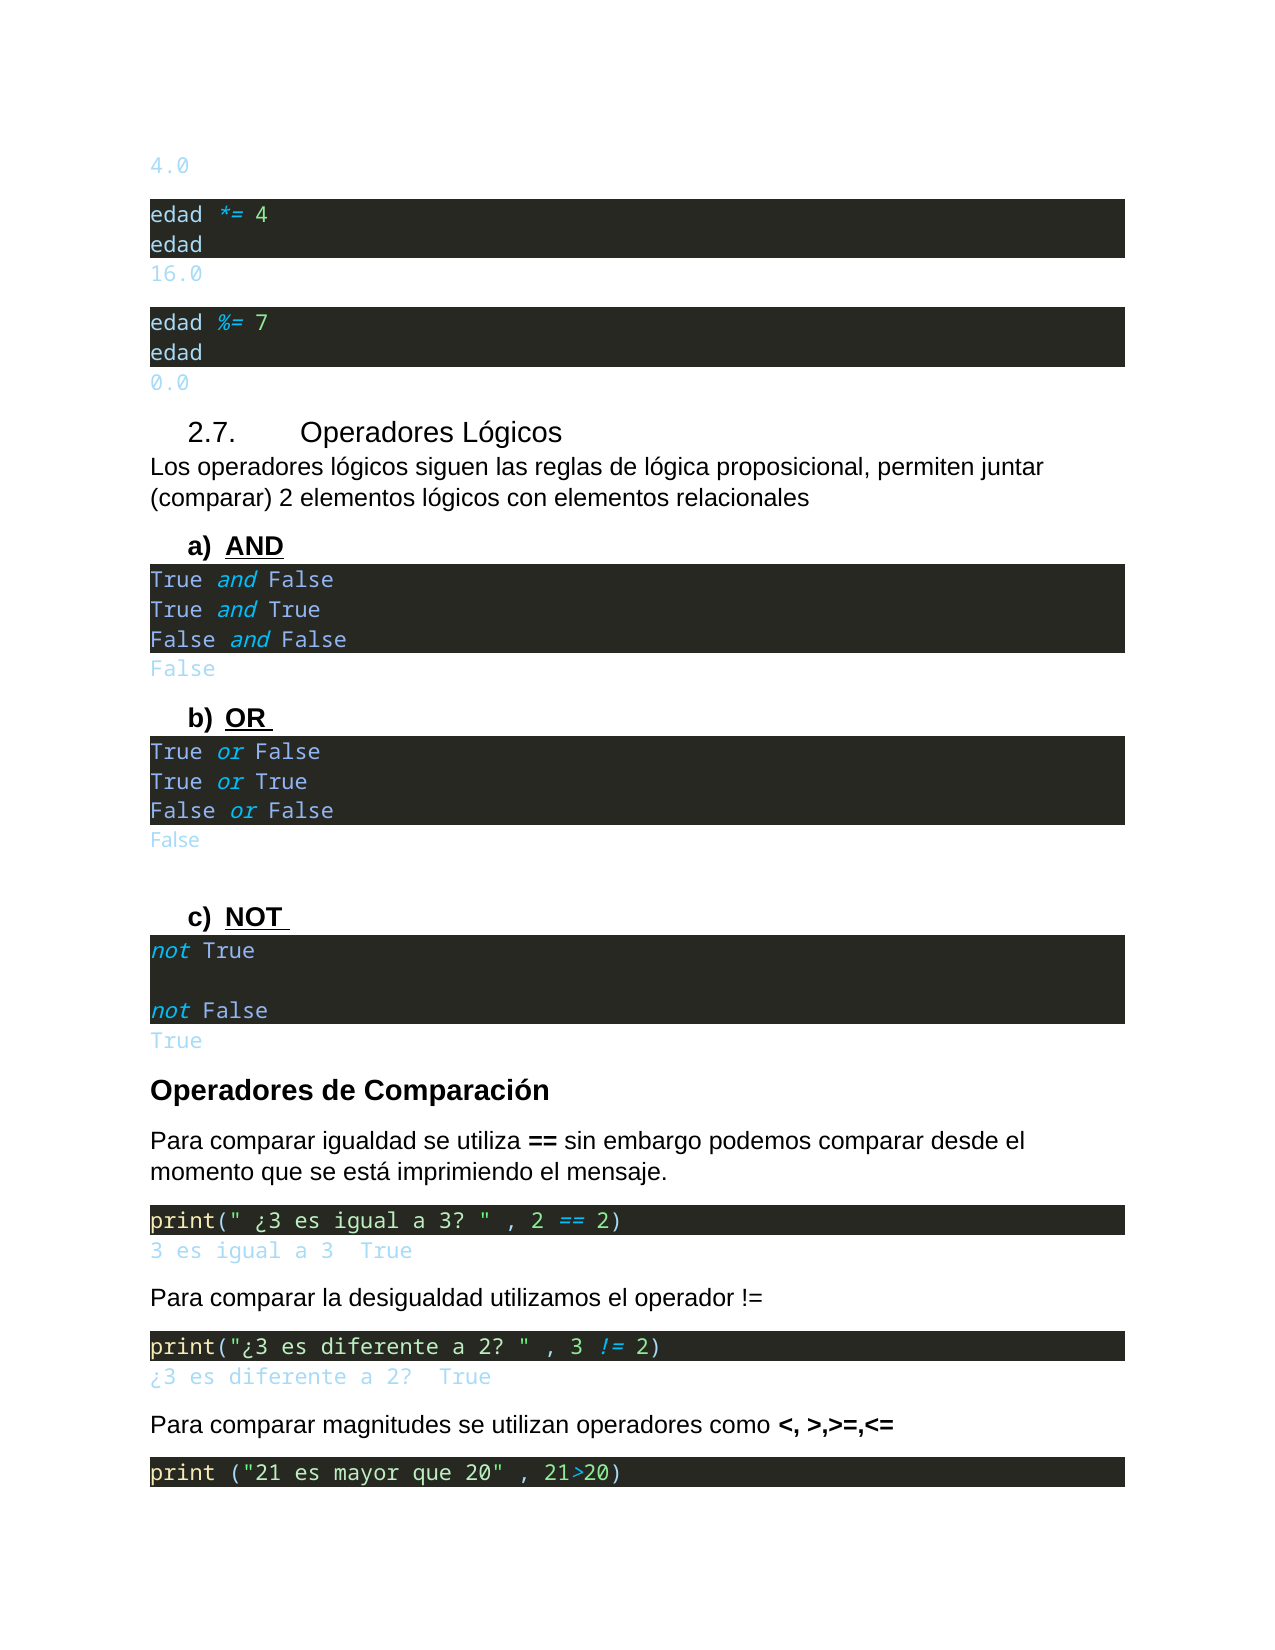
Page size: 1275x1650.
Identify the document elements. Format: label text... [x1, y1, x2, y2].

text True [150, 1024, 1125, 1054]
subtitle Operadores Lógicos [187, 415, 1125, 449]
text True and False [150, 564, 1125, 594]
text edad *= 4 [150, 199, 1125, 228]
text False and False [150, 624, 1125, 653]
text Operadores de Comparación [150, 1073, 1125, 1107]
text 0.0 [150, 367, 1125, 396]
text not True [150, 935, 1125, 965]
text Para comparar magnitudes se utilizan operadores como <, >,>=,<= [150, 1410, 1125, 1438]
text edad [150, 228, 1125, 258]
text 16.0 [150, 258, 1125, 288]
text print ("21 es mayor que 20" , 21>20) [150, 1457, 1125, 1487]
text edad [150, 337, 1125, 367]
text print(" ¿3 es igual a 3? " , 2 == 2) [150, 1205, 1125, 1235]
text Para comparar la desigualdad utilizamos el operador != [150, 1283, 1125, 1312]
text False or False [150, 796, 1125, 825]
text False [150, 653, 1125, 683]
text edad %= 7 [150, 307, 1125, 337]
text 4.0 [150, 150, 1125, 180]
text 3 es igual a 3 True [150, 1235, 1125, 1264]
text True or True [150, 766, 1125, 796]
text True or False [150, 736, 1125, 766]
subtitle NOT [187, 901, 1125, 933]
subtitle OR [187, 702, 1125, 733]
subtitle AND [187, 530, 1125, 562]
text True and True [150, 594, 1125, 624]
text Para comparar igualdad se utiliza == sin embargo podemos comparar desde el momento que se está imprimiendo el mensaje. [150, 1126, 1125, 1186]
text print("¿3 es diferente a 2? " , 3 != 2) [150, 1331, 1125, 1361]
text ¿3 es diferente a 2? True [150, 1361, 1125, 1391]
text not False [150, 995, 1125, 1024]
text Los operadores lógicos siguen las reglas de lógica proposicional, permiten juntar (comparar) 2 elementos lógicos con elementos relacionales [150, 452, 1125, 511]
text False [150, 825, 1125, 854]
